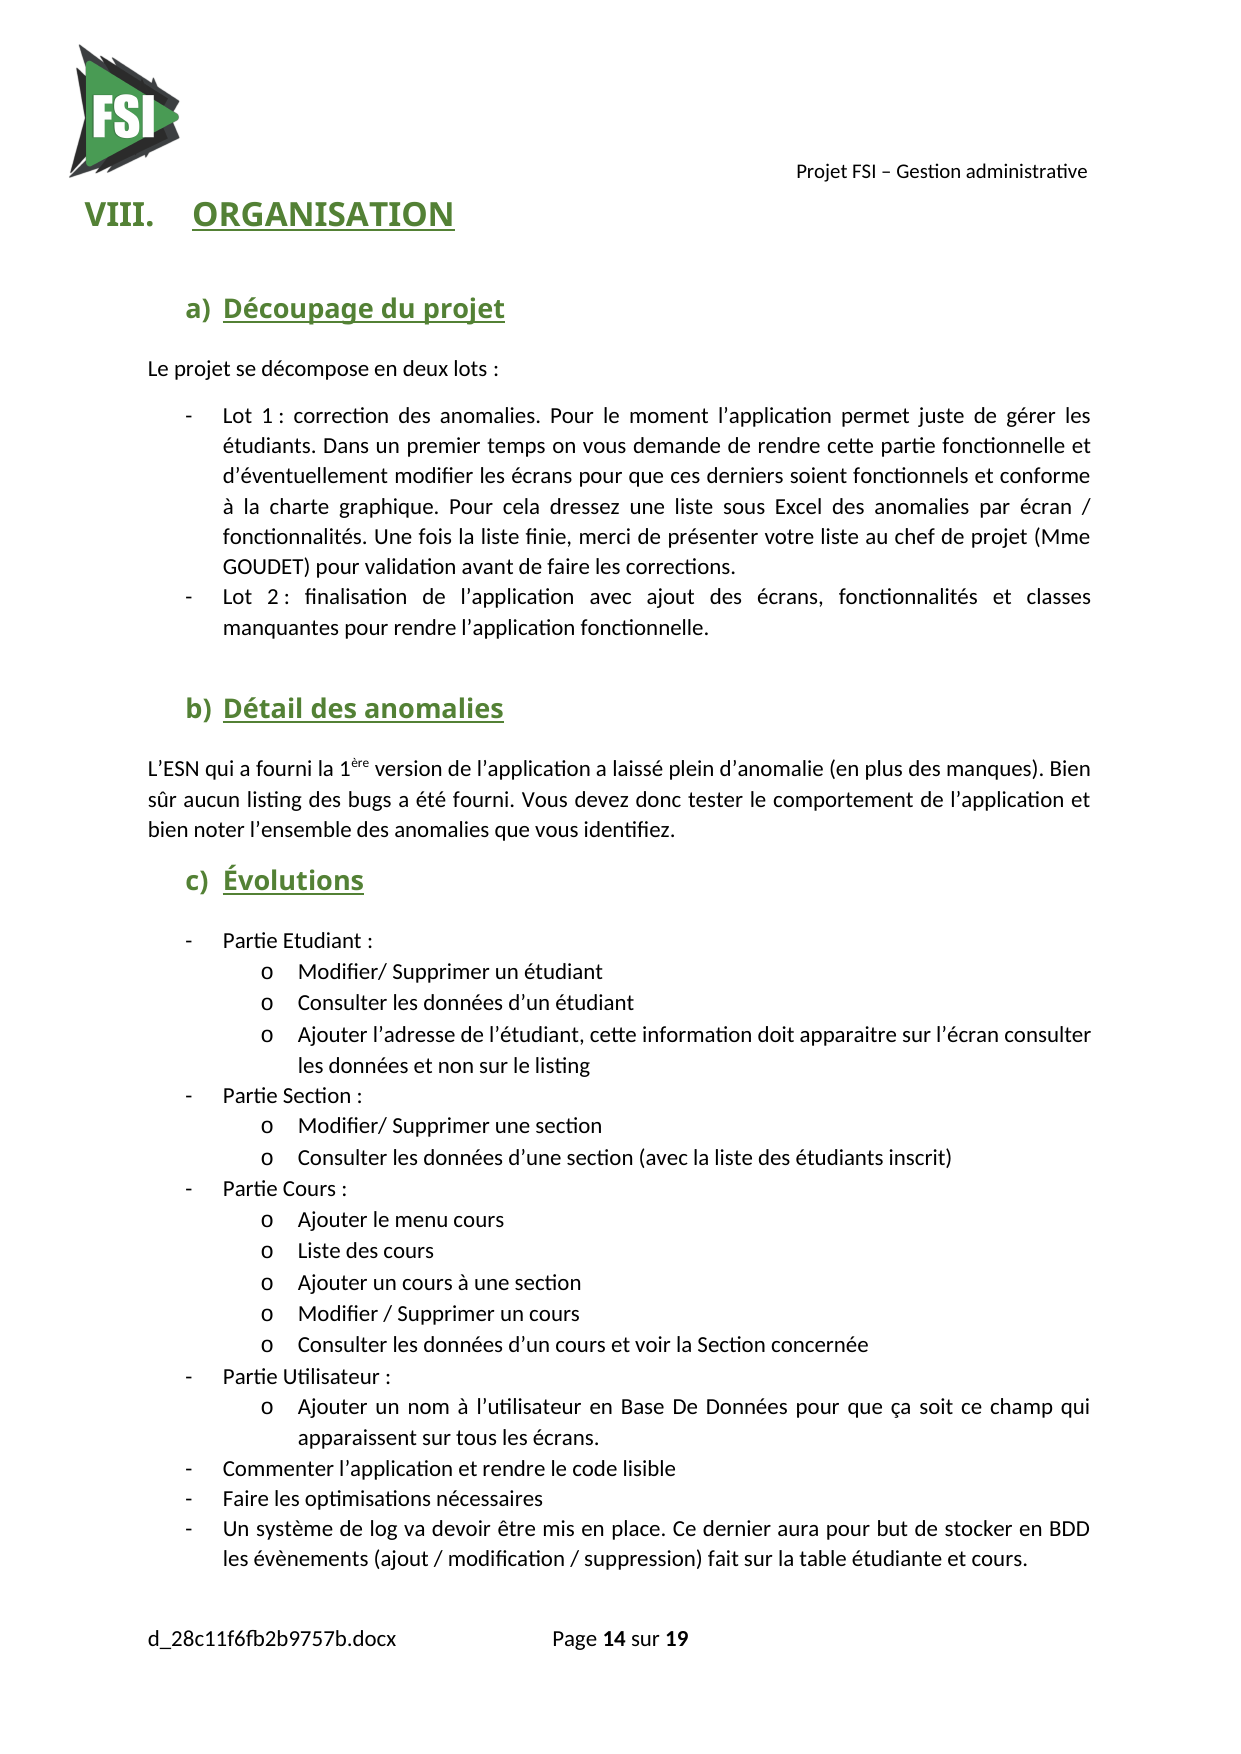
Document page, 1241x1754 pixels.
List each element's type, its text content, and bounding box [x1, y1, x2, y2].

list Consulter les données d’une section (avec la liste des étudiants inscrit) [260, 1143, 1093, 1172]
list Modifier / Supprimer un cours [260, 1299, 1093, 1328]
list Ajouter le menu cours [260, 1205, 1093, 1234]
subtitle Détail des anomalies [185, 690, 1093, 727]
list Modifier/ Supprimer une section [260, 1112, 1093, 1141]
list Partie Utilisateur : [185, 1362, 1093, 1390]
subtitle Découpage du projet [185, 289, 1093, 326]
picture [58, 44, 194, 179]
list Lot 2 : finalisation de l’application avec ajout des écrans, fonctionnalités et classes manquantes pour rendre l’application fonctionnelle. [185, 582, 1093, 641]
list Consulter les données d’un cours et voir la Section concernée [260, 1331, 1093, 1360]
list Faire les optimisations nécessaires [185, 1484, 1093, 1512]
list Liste des cours [260, 1236, 1093, 1265]
list Modifier/ Supprimer un étudiant [260, 957, 1093, 986]
list Partie Section : [185, 1081, 1093, 1109]
list Ajouter un nom à l’utilisateur en Base De Données pour que ça soit ce champ qui apparaissent sur tous les écrans. [260, 1392, 1093, 1452]
subtitle Évolutions [185, 862, 1093, 899]
list Lot 1 : correction des anomalies. Pour le moment l’application permet juste de gérer les étudiants. Dans un premier temps on vous demande de rendre cette partie fonctionnelle et d’éventuellement modifier les écrans pour que ces derniers soient fonctionnels et conforme à la charte graphique. Pour cela dressez une liste sous Excel des anomalies par écran / fonctionnalités. Une fois la liste finie, merci de présenter votre liste au chef de projet (Mme GOUDET) pour validation avant de faire les corrections. [185, 401, 1093, 580]
list Ajouter un cours à une section [260, 1268, 1093, 1297]
list Ajouter l’adresse de l’étudiant, cette information doit apparaitre sur l’écran consulter les données et non sur le listing [260, 1020, 1093, 1079]
list Partie Etudiant : [185, 927, 1093, 955]
text Le projet se décompose en deux lots : [148, 354, 1093, 382]
subtitle Organisation [154, 191, 1093, 236]
list Commenter l’application et rendre le code lisible [185, 1454, 1093, 1482]
list Partie Cours : [185, 1174, 1093, 1202]
list Un système de log va devoir être mis en place. Ce dernier aura pour but de stocker en BDD les évènements (ajout / modification / suppression) fait sur la table étudiante et cours. [185, 1514, 1093, 1572]
list Consulter les données d’un étudiant [260, 988, 1093, 1017]
text L’ESN qui a fourni la 1ère version de l’application a laissé plein d’anomalie (en plus des manques). Bien sûr aucun listing des bugs a été fourni. Vous devez donc tester le comportement de l’application et bien noter l’ensemble des anomalies que vous identifiez. [148, 754, 1093, 843]
